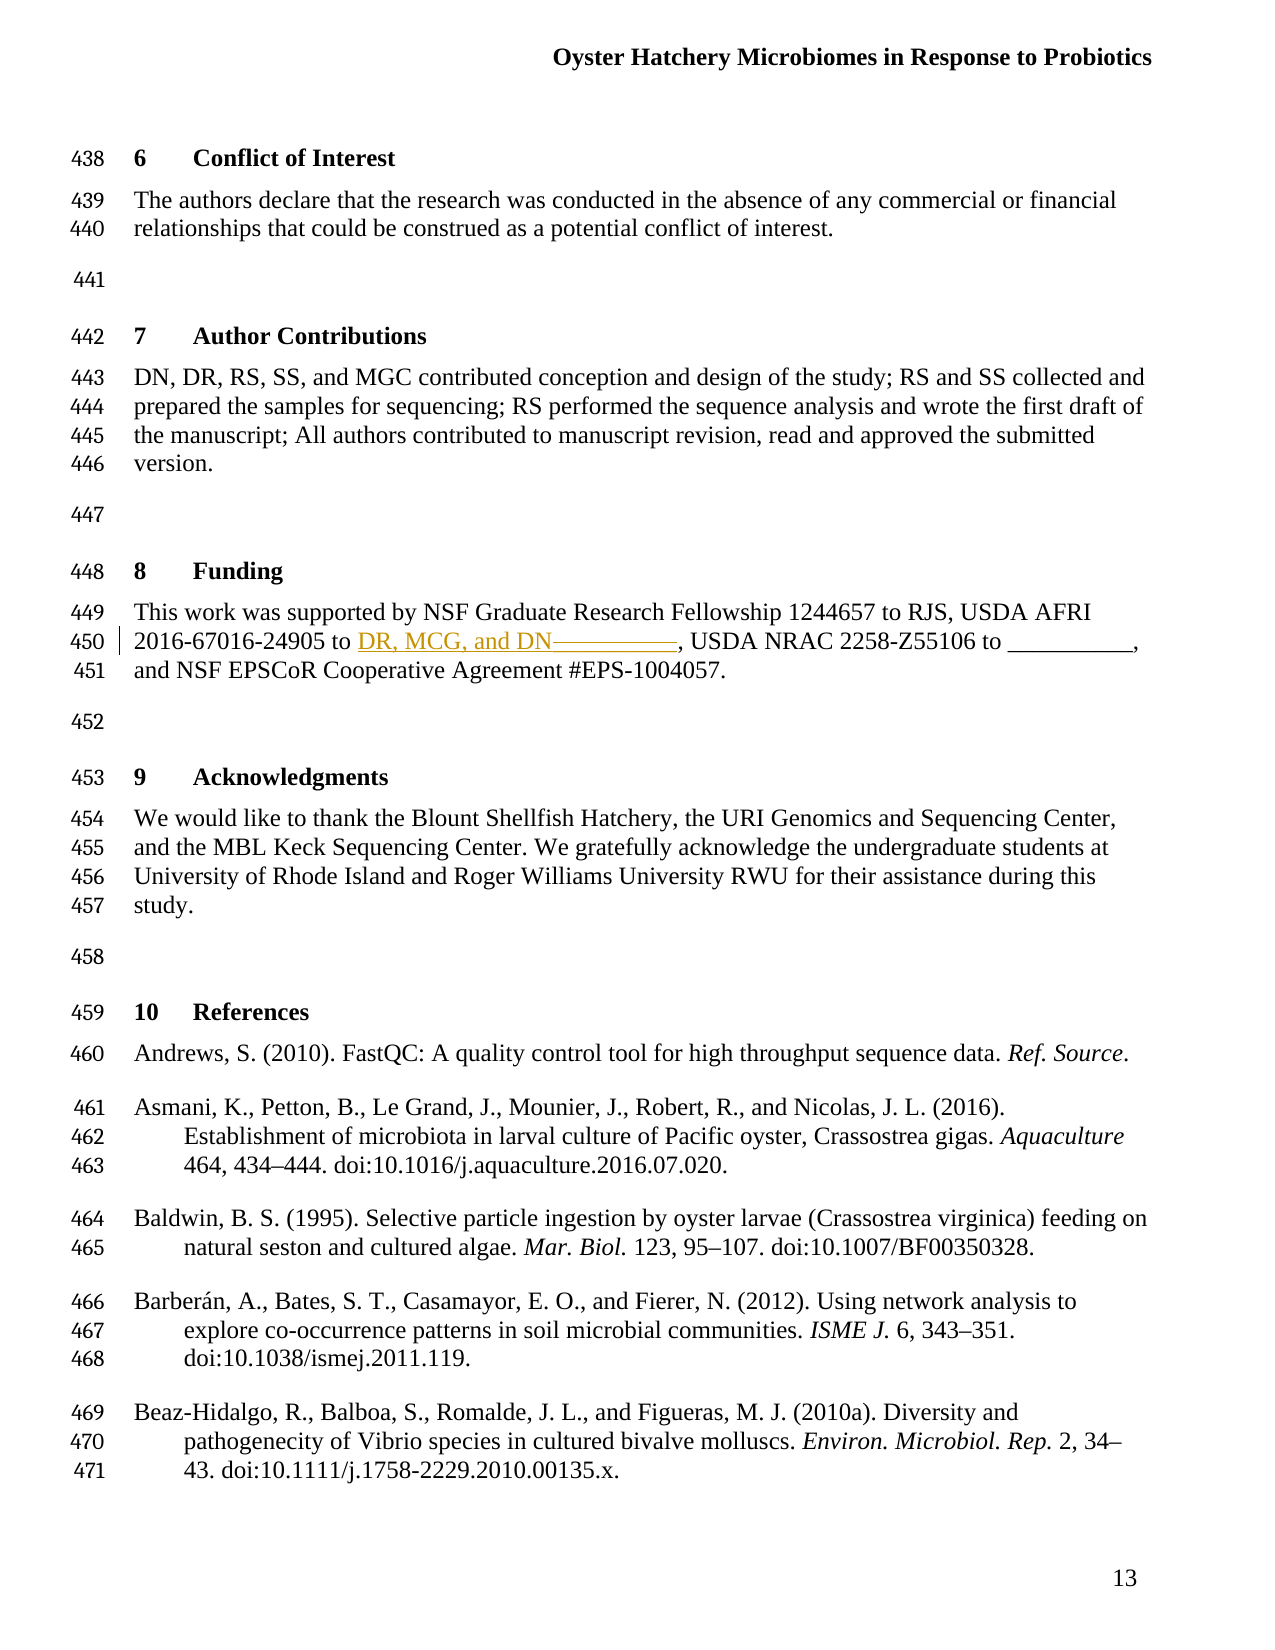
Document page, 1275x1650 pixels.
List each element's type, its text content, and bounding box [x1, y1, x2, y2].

text The authors declare that the research was conducted in the absence of any commercial or financial relationships that could be construed as a potential conflict of interest. [133, 185, 1152, 242]
subtitle References [133, 997, 1152, 1026]
subtitle Conflict of Interest [133, 143, 1152, 172]
subtitle Author Contributions [133, 321, 1152, 350]
text This work was supported by NSF Graduate Research Fellowship 1244657 to RJS, USDA AFRI 2016-67016-24905 to , USDA NRAC 2258-Z55106 to __________, and NSF EPSCoR Cooperative Agreement #EPS-1004057. [727, 597, 1152, 683]
text Barberán, A., Bates, S. T., Casamayor, E. O., and Fierer, N. (2012). Using network analysis to explore co-occurrence patterns in soil microbial communities. ISME J. 6, 343–351. doi:10.1038/ismej.2011.119. [133, 1286, 1152, 1372]
subtitle Acknowledgments [133, 762, 1152, 791]
subtitle Funding [133, 556, 1152, 585]
text DN, DR, RS, SS, and MGC contributed conception and design of the study; RS and SS collected and prepared the samples for sequencing; RS performed the sequence analysis and wrote the first draft of the manuscript; All authors contributed to manuscript revision, read and approved the submitted version. [133, 362, 1152, 477]
text Andrews, S. (2010). FastQC: A quality control tool for high throughput sequence data. Ref. Source. [133, 1038, 1152, 1067]
text Asmani, K., Petton, B., Le Grand, J., Mounier, J., Robert, R., and Nicolas, J. L. (2016). Establishment of microbiota in larval culture of Pacific oyster, Crassostrea gigas. Aquaculture 464, 434–444. doi:10.1016/j.aquaculture.2016.07.020. [133, 1092, 1152, 1178]
text Baldwin, B. S. (1995). Selective particle ingestion by oyster larvae (Crassostrea virginica) feeding on natural seston and cultured algae. Mar. Biol. 123, 95–107. doi:10.1007/BF00350328. [133, 1203, 1152, 1261]
text Beaz-Hidalgo, R., Balboa, S., Romalde, J. L., and Figueras, M. J. (2010a). Diversity and pathogenecity of Vibrio species in cultured bivalve molluscs. Environ. Microbiol. Rep. 2, 34–43. doi:10.1111/j.1758-2229.2010.00135.x. [133, 1397, 1152, 1483]
text We would like to thank the Blount Shellfish Hatchery, the URI Genomics and Sequencing Center, and the MBL Keck Sequencing Center. We gratefully acknowledge the undergraduate students at University of Rhode Island and Roger Williams University RWU for their assistance during this study. [133, 803, 1152, 918]
